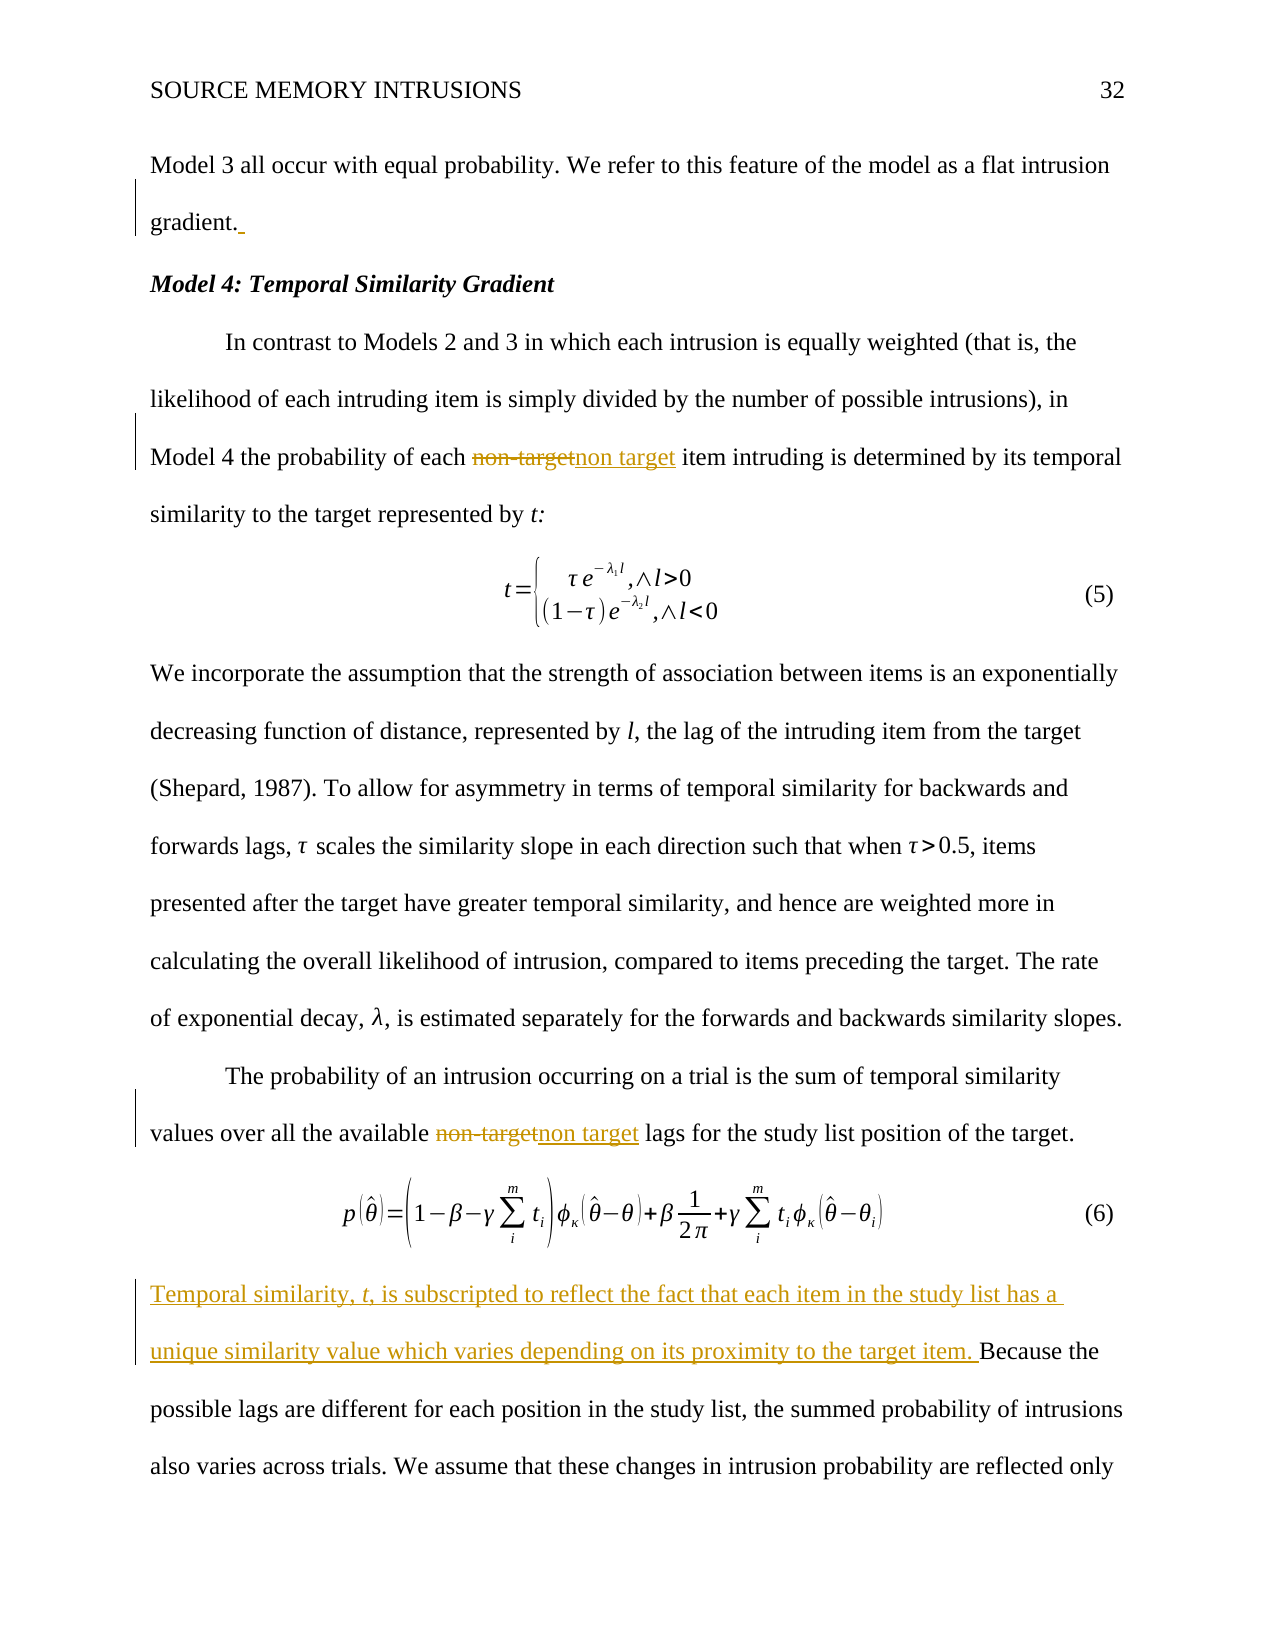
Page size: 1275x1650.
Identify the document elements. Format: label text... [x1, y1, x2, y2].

text In contrast to Models 2 and 3 in which each intrusion is equally weighted (that is, the likelihood of each intruding item is simply divided by the number of possible intrusions), in Model 4 the probability of each item intruding is determined by its temporal similarity to the target represented by t: [150, 327, 1125, 528]
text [150, 1279, 1125, 1480]
table_header [150, 557, 1073, 658]
table_header (6) [1073, 1176, 1125, 1279]
table_header [150, 1176, 1073, 1279]
text The probability of an intrusion occurring on a trial is the sum of temporal similarity values over all the available lags for the study list position of the target. [150, 1061, 1125, 1147]
subtitle Model 4: Temporal Similarity Gradient [150, 269, 1125, 298]
text We incorporate the assumption that the strength of association between items is an exponentially decreasing function of distance, represented by l, the lag of the intruding item from the target (Shepard, 1987). To allow for asymmetry in terms of temporal similarity for backwards and forwards lags, scales the similarity slope in each direction such that when , items presented after the target have greater temporal similarity, and hence are weighted more in calculating the overall likelihood of intrusion, compared to items preceding the target. The rate of exponential decay, , is estimated separately for the forwards and backwards similarity slopes. [150, 658, 1125, 1032]
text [150, 150, 1125, 236]
table_header (5) [1073, 557, 1125, 658]
